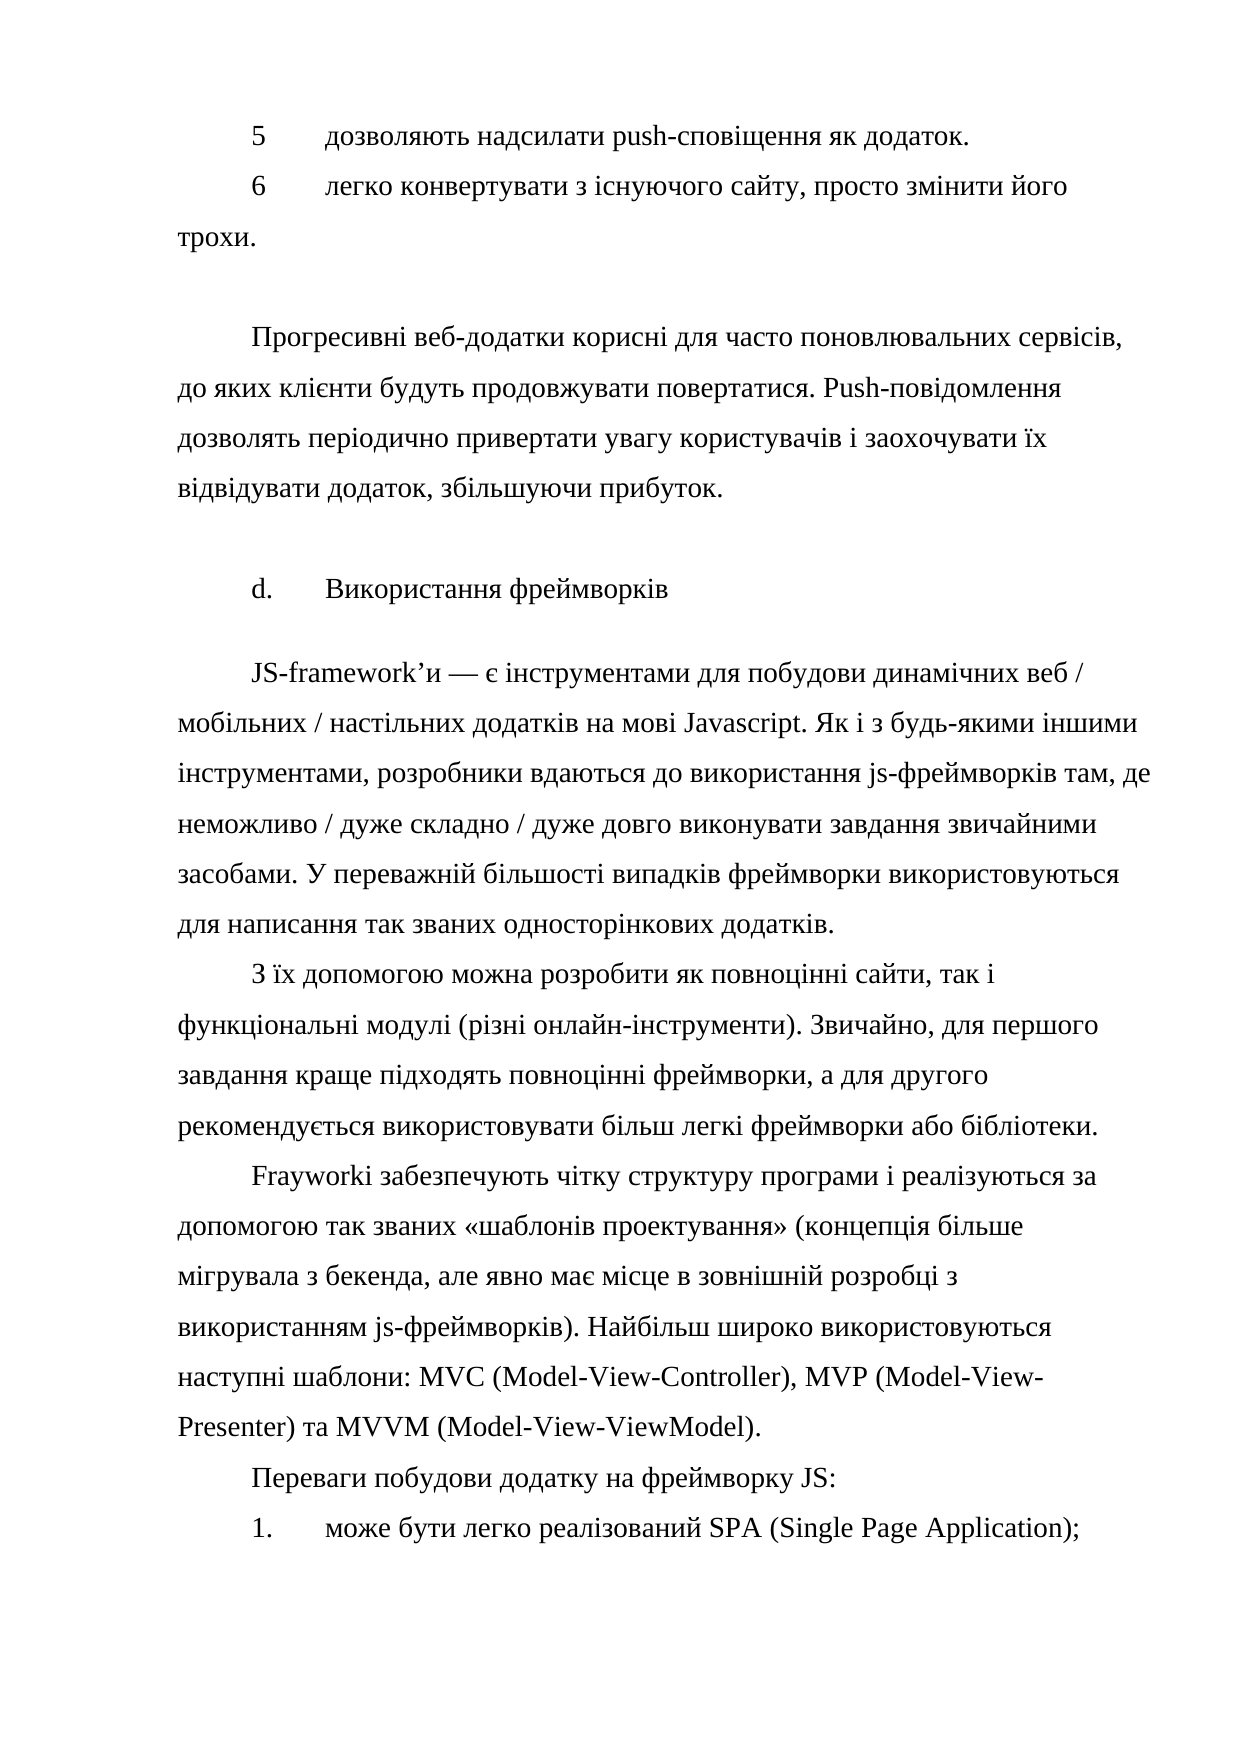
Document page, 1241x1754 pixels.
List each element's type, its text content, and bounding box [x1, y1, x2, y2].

text Переваги побудови додатку на фреймворку JS: [177, 1460, 1152, 1493]
text JS-framework’и — є інструментами для побудови динамічних веб / мобільних / настільних додатків на мові Javascript. Як і з будь-якими іншими інструментами, розробники вдаються до використання js-фреймворків там, де неможливо / дуже складно / дуже довго виконувати завдання звичайними засобами. У переважній більшості випадків фреймворки використовуються для написання так званих односторінкових додатків. [177, 655, 1152, 940]
list легко конвертувати з існуючого сайту, просто змінити його трохи. [177, 168, 1152, 252]
text З їх допомогою можна розробити як повноцінні сайти, так і функціональні модулі (різні онлайн-інструменти). Звичайно, для першого завдання краще підходять повноцінні фреймворки, а для другого рекомендується використовувати більш легкі фреймворки або бібліотеки. [177, 957, 1152, 1141]
list може бути легко реалізований SPA (Single Page Application); [177, 1510, 1152, 1544]
text Frayworkі забезпечують чітку структуру програми і реалізуються за допомогою так званих «шаблонів проектування» (концепція більше мігрувала з бекенда, але явно має місце в зовнішній розробці з використанням js-фреймворків). Найбільш широко використовуються наступні шаблони: MVC (Model-View-Controller), MVP (Model-View-Presenter) та MVVM (Model-View-ViewModel). [177, 1158, 1152, 1443]
text Прогресивні веб-додатки корисні для часто поновлювальних сервісів, до яких клієнти будуть продовжувати повертатися. Push-повідомлення дозволять періодично привертати увагу користувачів і заохочувати їх відвідувати додаток, збільшуючи прибуток. [177, 319, 1152, 504]
list Використання фреймворків [177, 571, 1152, 604]
list дозволяють надсилати push-сповіщення як додаток. [177, 118, 1152, 152]
